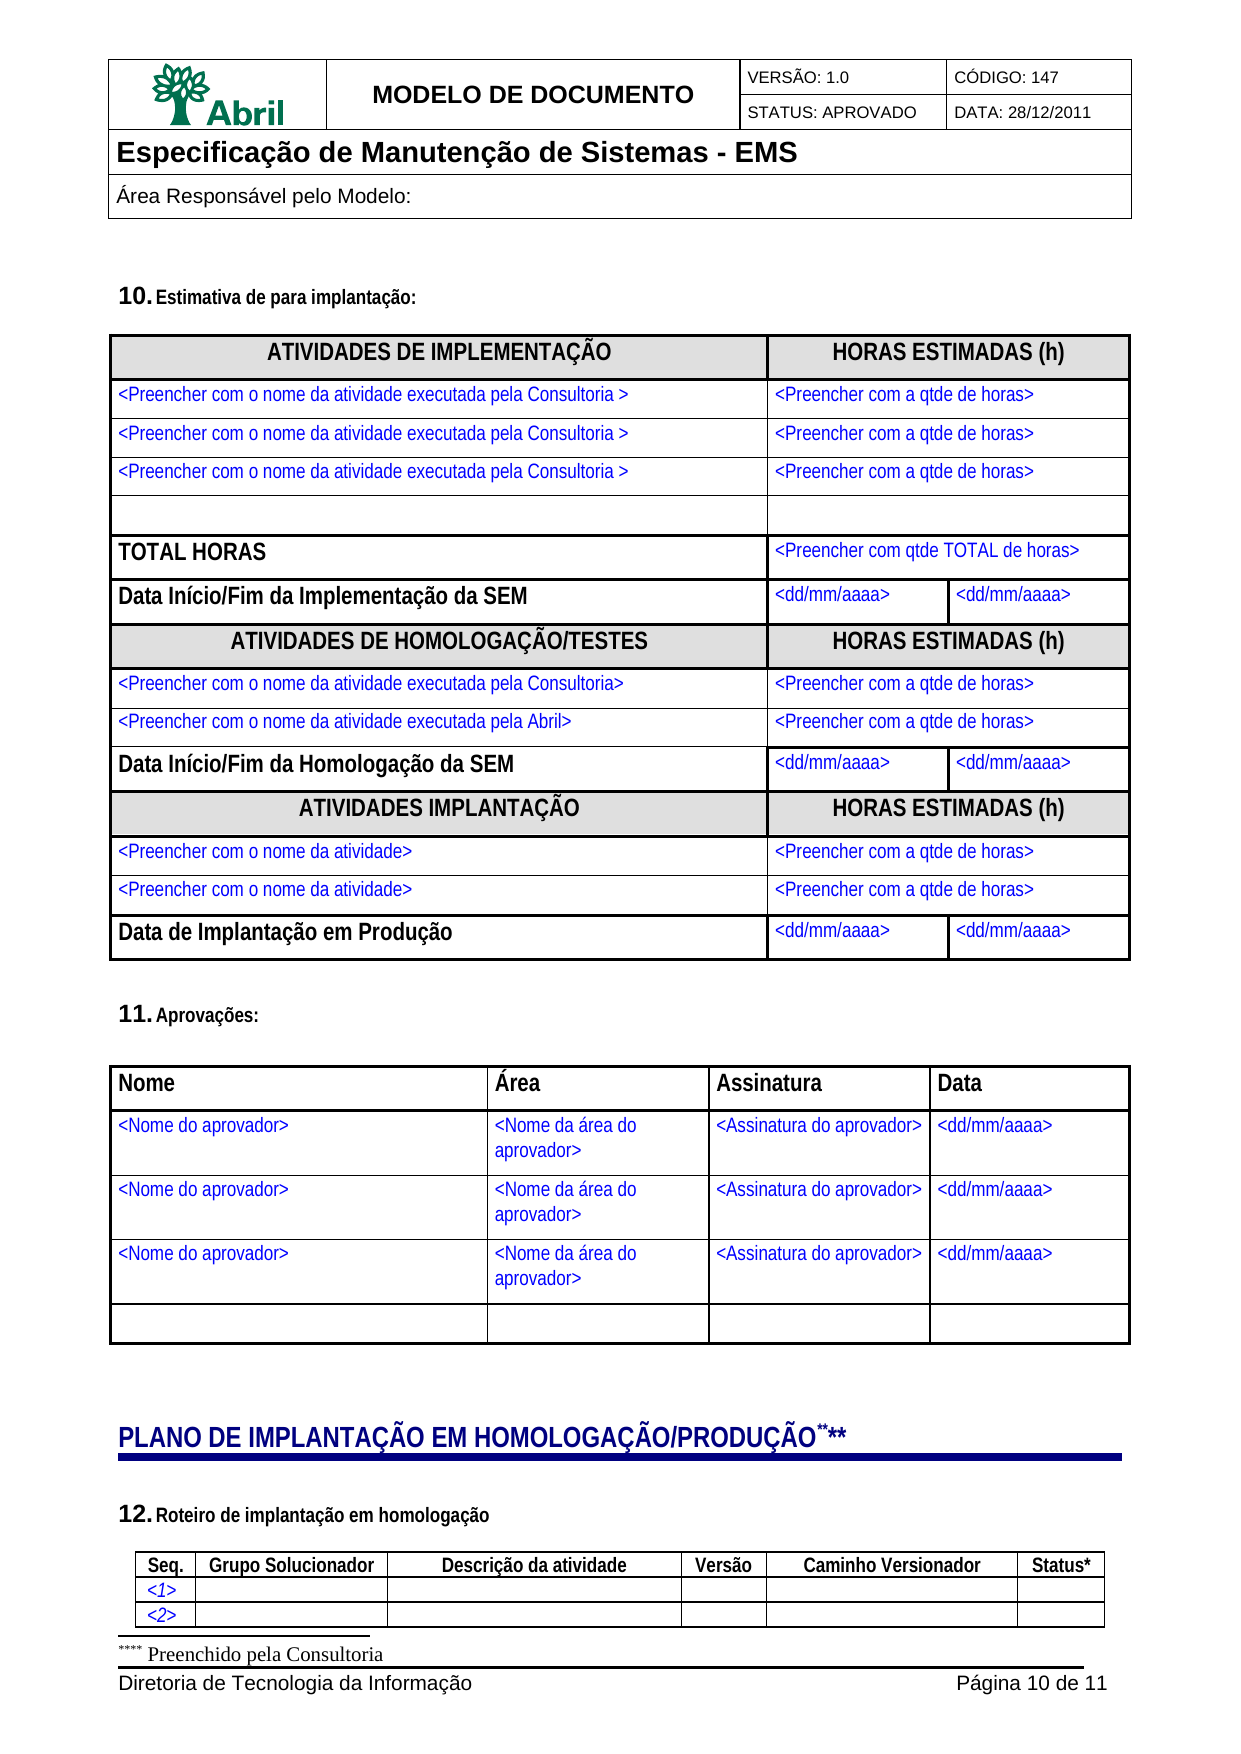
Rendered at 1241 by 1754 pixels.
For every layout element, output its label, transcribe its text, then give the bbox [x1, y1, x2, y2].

table_cell [388, 1603, 681, 1626]
table_cell [931, 1305, 1128, 1342]
table_cell [112, 496, 767, 534]
table_header Caminho Versionador [767, 1553, 1017, 1576]
table_cell <Preencher com o nome da atividade executada pela Abril> [112, 709, 767, 746]
table_cell <2> [136, 1603, 195, 1626]
table_cell <Preencher com a qtde de horas> [768, 876, 1128, 914]
table_cell <Preencher com a qtde de horas> [768, 838, 1128, 875]
table_cell <Preencher com a qtde de horas> [768, 670, 1128, 707]
table_cell <Preencher com o nome da atividade> [112, 876, 767, 914]
subtitle Estimativa de para implantação: [118, 281, 1122, 309]
table_header Seq. [136, 1553, 195, 1576]
table_cell <Assinatura do aprovador> [710, 1240, 929, 1303]
table_cell [388, 1578, 681, 1601]
table_cell <Preencher com o nome da atividade executada pela Consultoria> [112, 670, 767, 707]
table_cell <Nome do aprovador> [112, 1176, 487, 1239]
table_cell <dd/mm/aaaa> [950, 581, 1128, 622]
table_cell <Nome do aprovador> [112, 1112, 487, 1175]
table_cell <Assinatura do aprovador> [710, 1176, 929, 1239]
table_header Assinatura [710, 1068, 929, 1109]
table_cell <dd/mm/aaaa> [769, 749, 947, 790]
table_header Versão [682, 1553, 766, 1576]
table_cell <Nome do aprovador> [112, 1240, 487, 1303]
table_cell <Preencher com a qtde de horas> [768, 709, 1128, 746]
table_cell <Nome da área do aprovador> [488, 1112, 708, 1175]
table_cell <Preencher com o nome da atividade executada pela Consultoria > [112, 458, 767, 495]
table_cell Data de Implantação em Produção [112, 917, 766, 958]
table_cell <dd/mm/aaaa> [931, 1240, 1128, 1303]
table_cell [767, 1578, 1017, 1601]
table_cell [112, 1305, 487, 1342]
subtitle PLANO DE IMPLANTAÇÃO EM HOMOLOGAÇÃO/PRODUÇÃO** [118, 1420, 1122, 1453]
table_cell [682, 1578, 766, 1601]
table_cell Data Início/Fim da Homologação da SEM [112, 747, 766, 790]
table_cell <Preencher com a qtde de horas> [768, 458, 1128, 495]
table_cell HORAS ESTIMADAS (h) [769, 793, 1128, 834]
table_cell [488, 1305, 708, 1342]
table_cell [682, 1603, 766, 1626]
table_cell <Nome da área do aprovador> [488, 1176, 708, 1239]
subtitle Roteiro de implantação em homologação [118, 1499, 1122, 1527]
table_cell [768, 496, 1128, 534]
table_cell [196, 1578, 387, 1601]
table_header Status* [1018, 1553, 1104, 1576]
subtitle Aprovações: [118, 998, 1122, 1027]
table_header ATIVIDADES DE IMPLEMENTAÇÃO [112, 337, 766, 378]
table_header Descrição da atividade [388, 1553, 681, 1576]
table_cell <dd/mm/aaaa> [931, 1176, 1128, 1239]
table_header Área [488, 1068, 708, 1109]
table_cell Data Início/Fim da Implementação da SEM [112, 581, 766, 622]
table_cell HORAS ESTIMADAS (h) [769, 626, 1128, 667]
table_header Nome [112, 1068, 487, 1109]
table_cell <Preencher com a qtde de horas> [768, 419, 1128, 457]
table_header Data [931, 1068, 1128, 1109]
table_cell [767, 1603, 1017, 1626]
table_cell [1018, 1603, 1104, 1626]
table_cell <dd/mm/aaaa> [931, 1112, 1128, 1175]
table_cell <dd/mm/aaaa> [769, 917, 947, 958]
table_header HORAS ESTIMADAS (h) [769, 337, 1128, 378]
table_cell <Preencher com o nome da atividade executada pela Consultoria > [112, 381, 767, 418]
table_cell ATIVIDADES IMPLANTAÇÃO [112, 793, 766, 834]
table_cell [710, 1305, 929, 1342]
table_cell <Assinatura do aprovador> [710, 1112, 929, 1175]
table_cell <Preencher com o nome da atividade> [112, 838, 767, 875]
table_cell <1> [136, 1578, 195, 1601]
table_cell ATIVIDADES DE HOMOLOGAÇÃO/TESTES [112, 626, 766, 667]
table_header Grupo Solucionador [196, 1553, 387, 1576]
table_cell <Preencher com qtde TOTAL de horas> [769, 537, 1128, 578]
table_cell TOTAL HORAS [112, 537, 766, 578]
table_cell <Preencher com o nome da atividade executada pela Consultoria > [112, 419, 767, 457]
table_cell [1018, 1578, 1104, 1601]
table_cell [196, 1603, 387, 1626]
table_cell <dd/mm/aaaa> [950, 749, 1128, 790]
table_cell <Nome da área do aprovador> [488, 1240, 708, 1303]
table_cell <dd/mm/aaaa> [950, 917, 1128, 958]
table_cell <dd/mm/aaaa> [769, 581, 947, 622]
table_cell <Preencher com a qtde de horas> [768, 381, 1128, 418]
